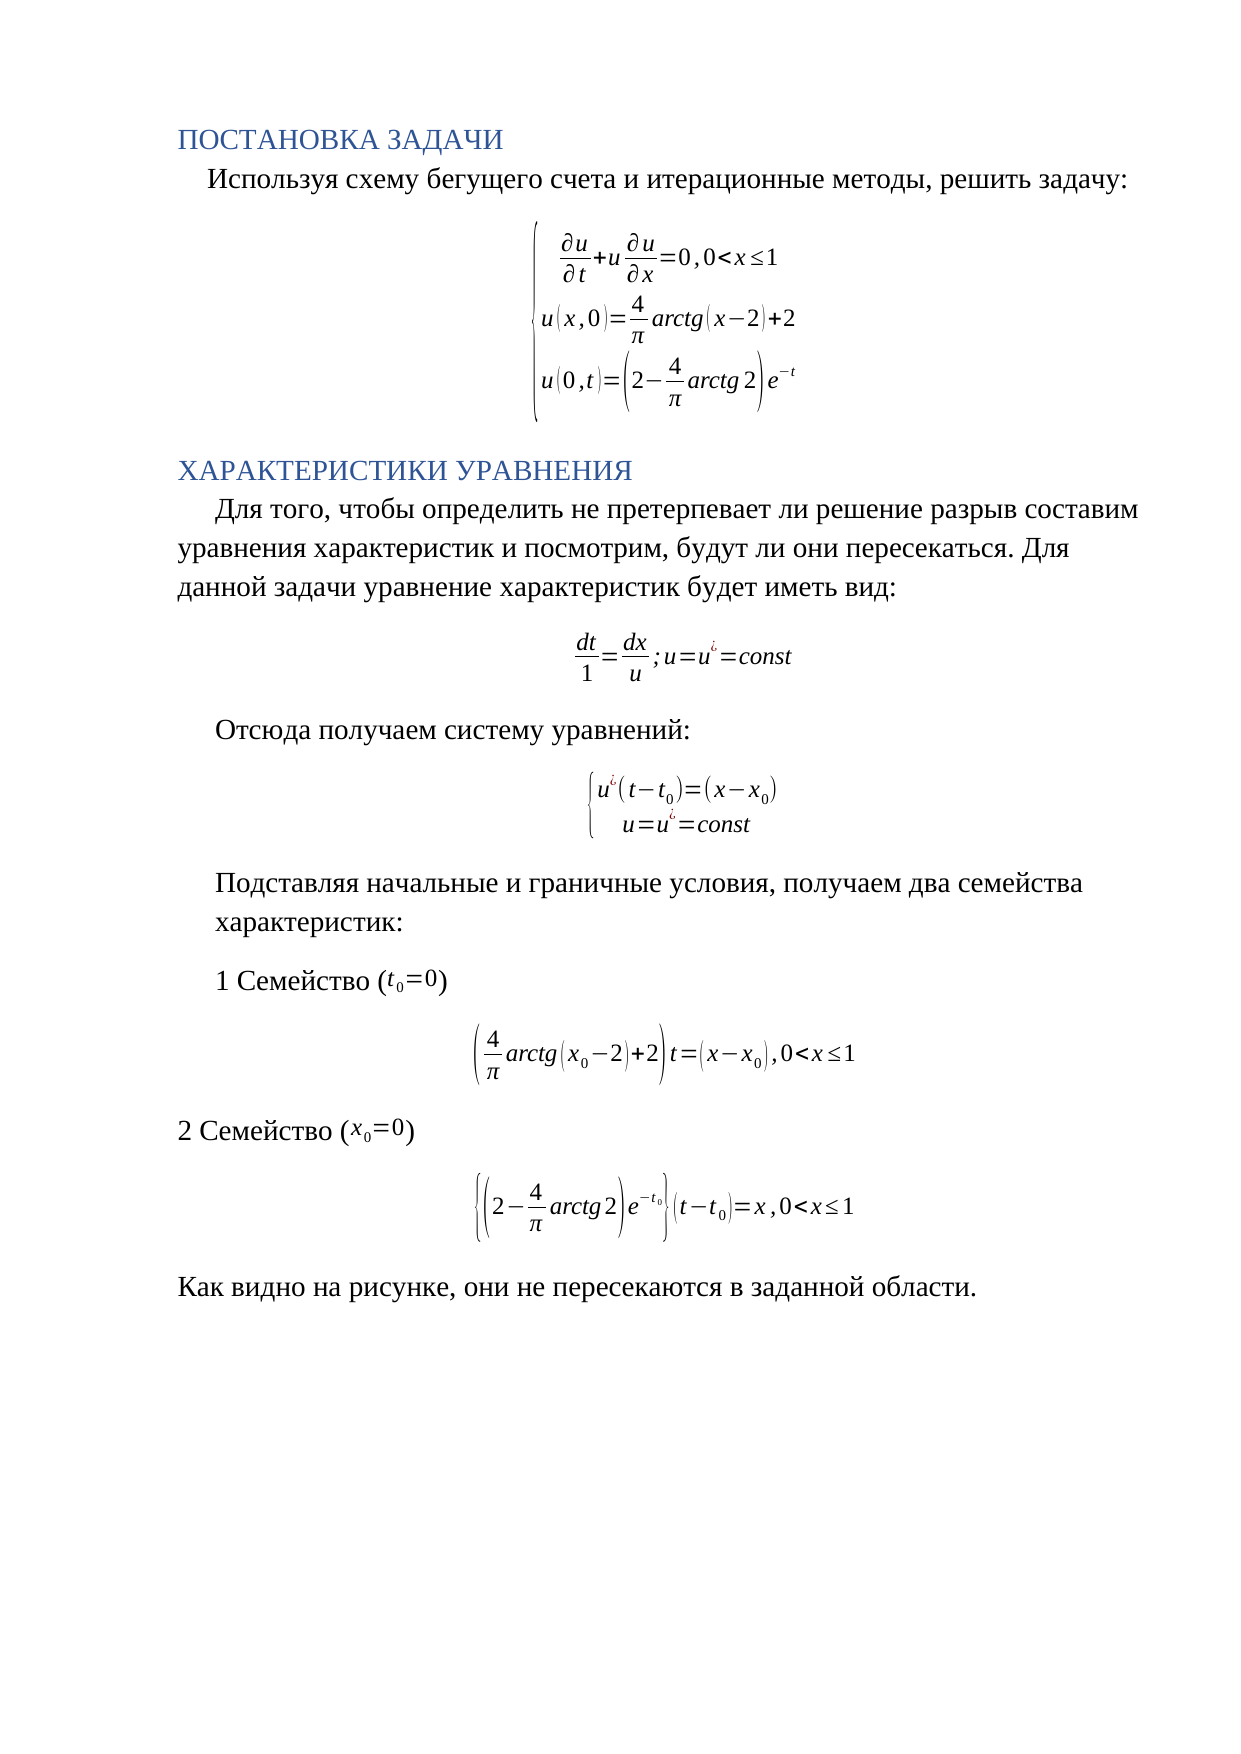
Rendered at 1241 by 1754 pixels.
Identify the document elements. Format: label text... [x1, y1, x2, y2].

text Отсюда получаем систему уравнений: [177, 712, 1152, 746]
text 1 Семейство () [215, 963, 1152, 997]
text Как видно на рисунке, они не пересекаются в заданной области. [177, 1269, 1152, 1302]
text 2 Семейство () [177, 1113, 1152, 1146]
text Используя схему бегущего счета и итерационные методы, решить задачу: [177, 161, 1152, 194]
text Подставляя начальные и граничные условия, получаем два семейства характеристик: [215, 866, 1152, 938]
text Для того, чтобы определить не претерпевает ли решение разрыв составим уравнения характеристик и посмотрим, будут ли они пересекаться. Для данной задачи уравнение характеристик будет иметь вид: [177, 492, 1152, 602]
subtitle ПОСТАНОВКА ЗАДАЧИ [177, 122, 1152, 156]
subtitle ХАРАКТЕРИСТИКИ УРАВНЕНИЯ [177, 453, 1152, 487]
